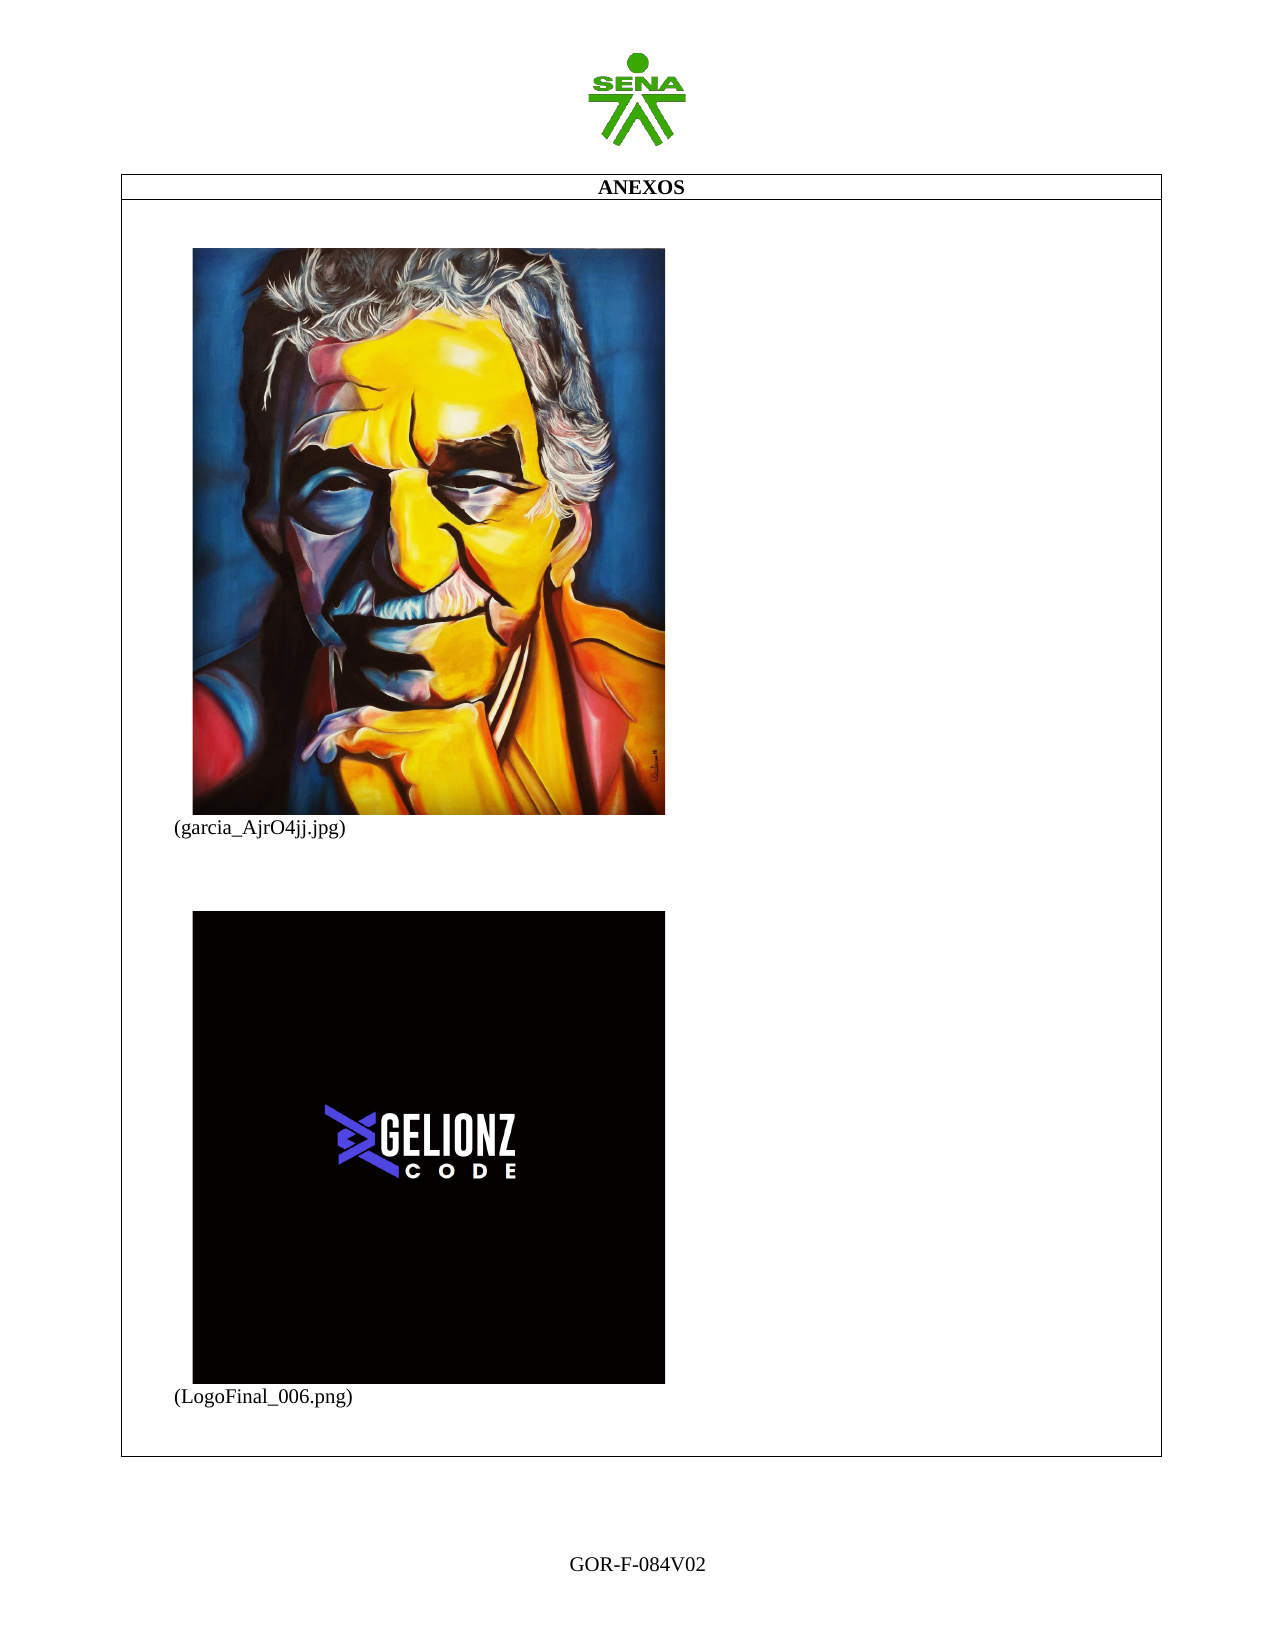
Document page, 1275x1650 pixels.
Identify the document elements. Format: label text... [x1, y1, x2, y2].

picture [588, 53, 686, 146]
picture [192, 248, 665, 815]
table_header ANEXOS [122, 175, 1161, 199]
picture [192, 911, 665, 1384]
table_cell (garcia_AjrO4jj.jpg) (LogoFinal_006.png) [122, 200, 1161, 1456]
